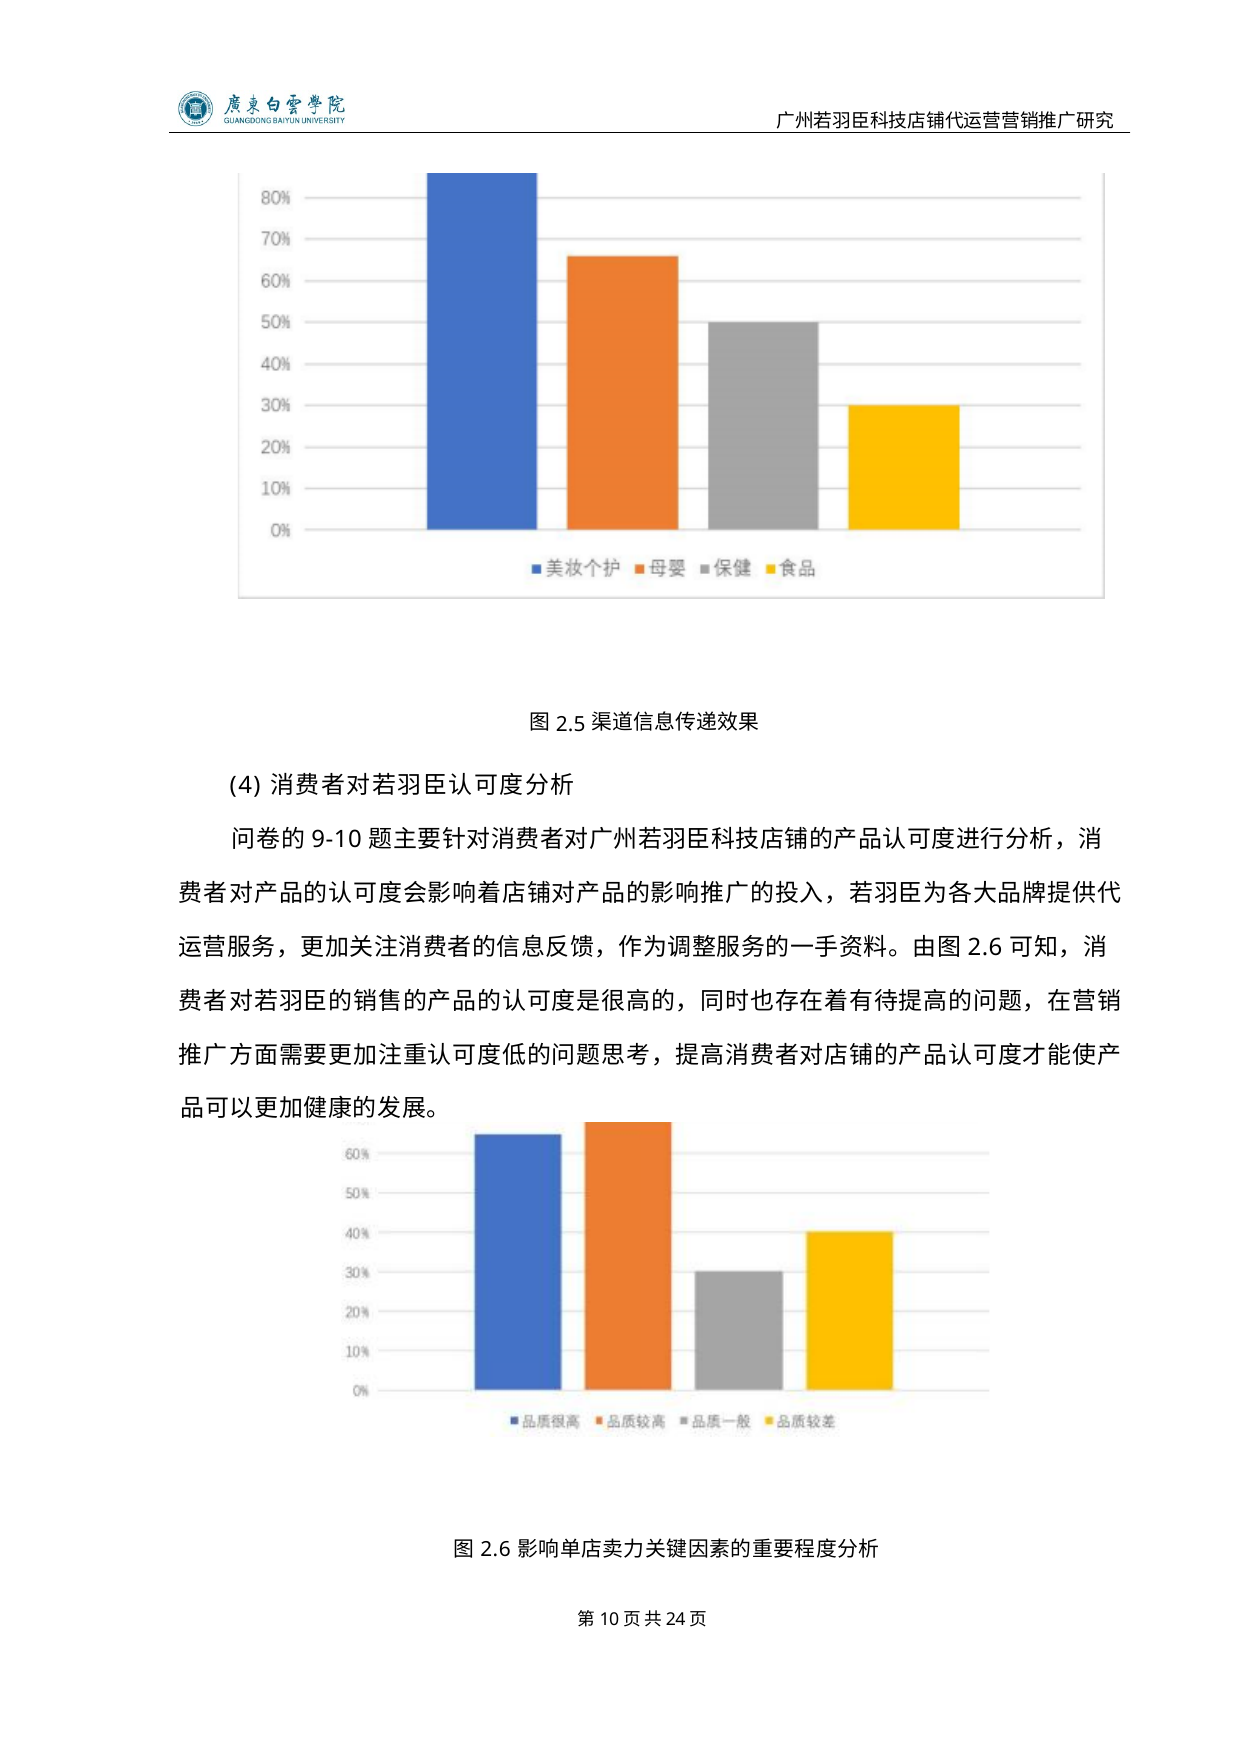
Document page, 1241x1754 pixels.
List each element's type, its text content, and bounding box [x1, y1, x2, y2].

text 图 2.5 渠道信息传递效果 [529, 720, 1122, 767]
text 图 2.6 影响单店卖力关键因素的重要程度分析 [453, 1533, 1122, 1562]
picture [341, 1122, 1002, 1437]
text (4) 消费者对若羽臣认可度分析 [229, 767, 1122, 801]
text 问卷的 9-10 题主要针对消费者对广州若羽臣科技店铺的产品认可度进行分析，消 费者对产品的认可度会影响着店铺对产品的影响推广的投入，若羽臣为各大品牌提供代 运营服务，更加关注消费者的信息反馈，作为调整服务的一手资料。由图 2.6 可知，消 费者对若羽臣的销售的产品的认可度是很高的，同时也存在着有待提高的问题，在营销 推广方面需要更加注重认可度低的问题思考，提高消费者对店铺的产品认可度才能使产 [178, 819, 1122, 1071]
text 品可以更加健康的发展。 [180, 1090, 1122, 1122]
picture [177, 90, 346, 127]
picture [237, 173, 1105, 599]
